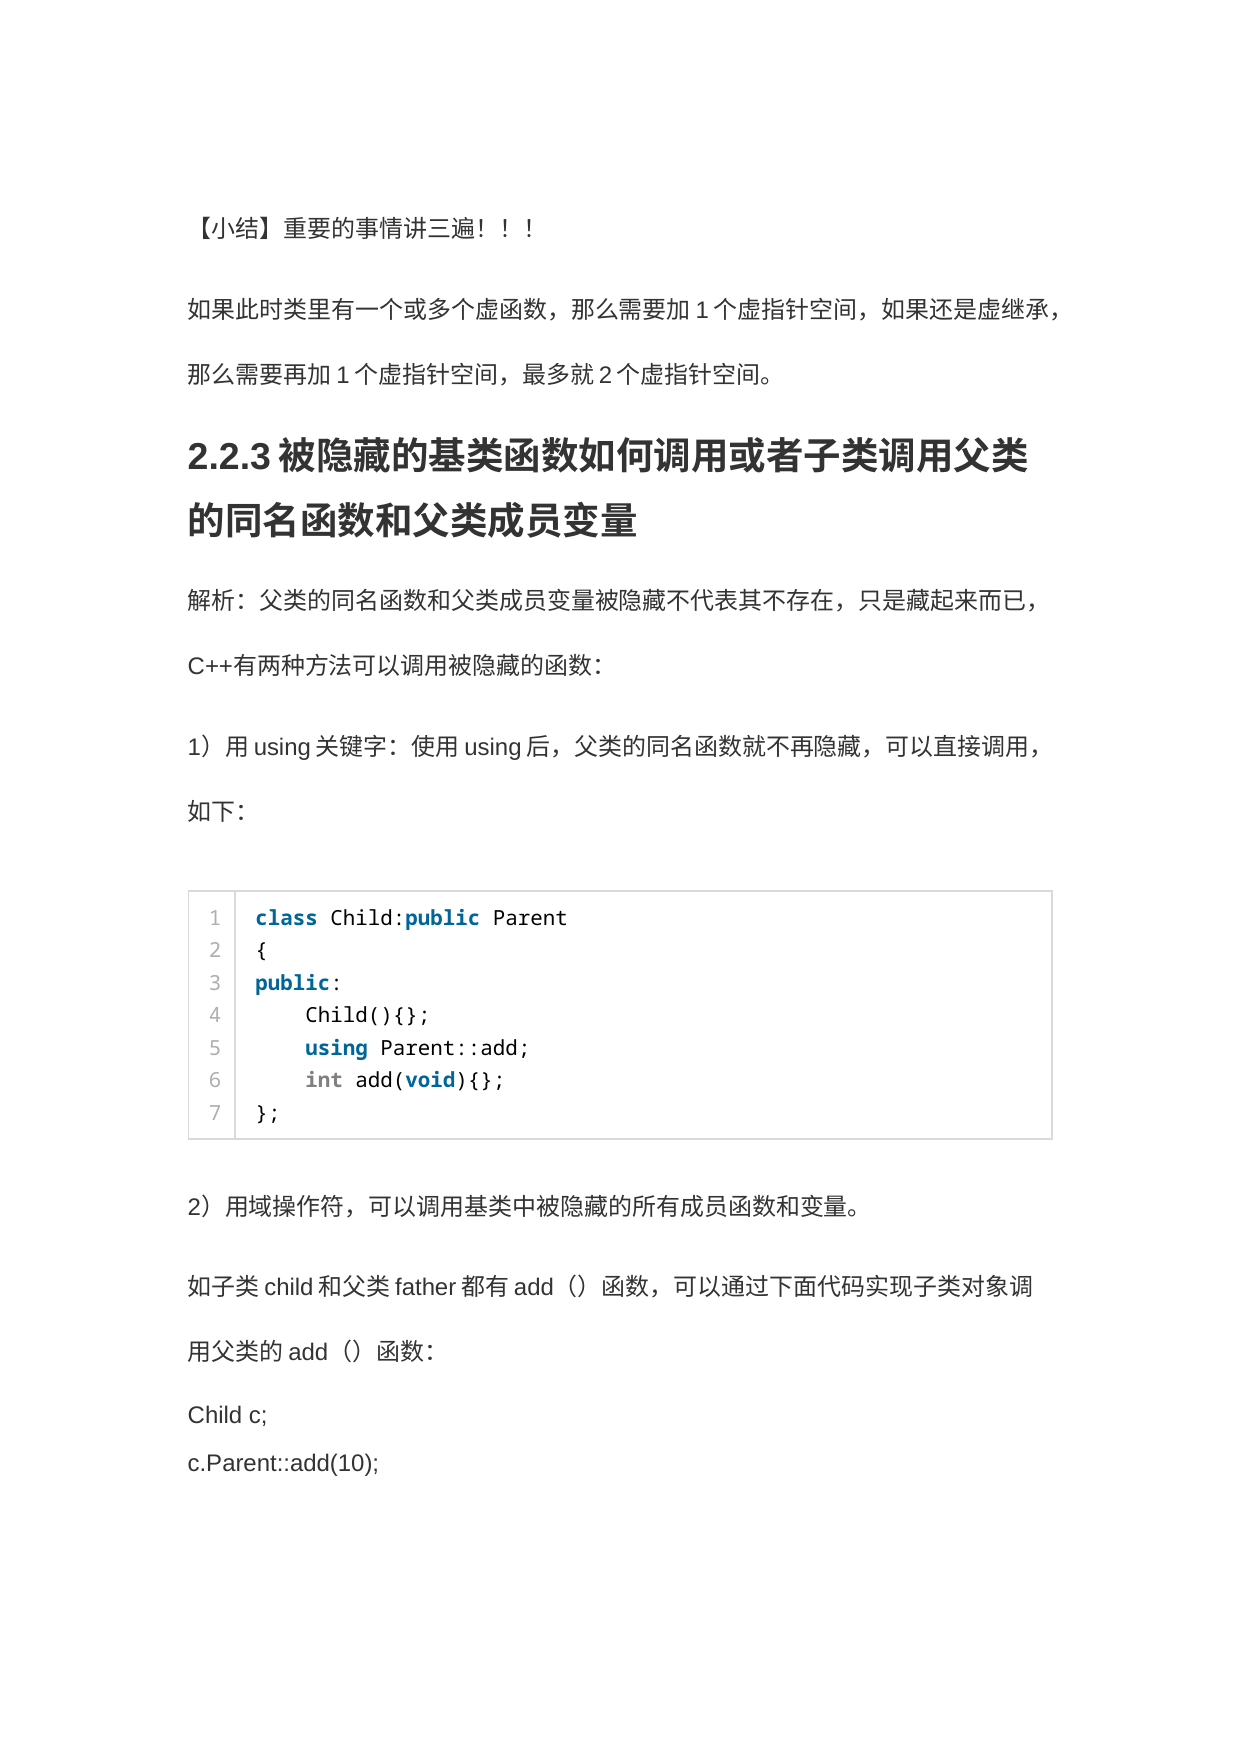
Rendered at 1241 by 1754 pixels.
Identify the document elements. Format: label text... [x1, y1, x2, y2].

text 2）用域操作符，可以调用基类中被隐藏的所有成员函数和变量。 [187, 1172, 1053, 1237]
text c.Parent::add(10); [187, 1446, 1053, 1479]
text 1）用using关键字：使用using后，父类的同名函数就不再隐藏，可以直接调用，如下： [187, 712, 1053, 842]
text 如果此时类里有一个或多个虚函数，那么需要加1个虚指针空间，如果还是虚继承，那么需要再加1个虚指针空间，最多就2个虚指针空间。 [187, 275, 1053, 405]
text 【小结】重要的事情讲三遍！！！ [187, 194, 1053, 259]
table_header 1 2 3 4 5 6 7 [189, 892, 234, 1138]
text 如子类child和父类father都有add（）函数，可以通过下面代码实现子类对象调用父类的add（）函数： [187, 1253, 1053, 1383]
text Child c; [187, 1398, 1053, 1431]
text 2.2.3被隐藏的基类函数如何调用或者子类调用父类的同名函数和父类成员变量 [187, 421, 1053, 551]
text 解析：父类的同名函数和父类成员变量被隐藏不代表其不存在，只是藏起来而已，C++有两种方法可以调用被隐藏的函数： [187, 566, 1053, 696]
table_header class Child:public Parent { public: Child(){}; using Parent::add; int add(void){}; }; [236, 892, 1051, 1138]
